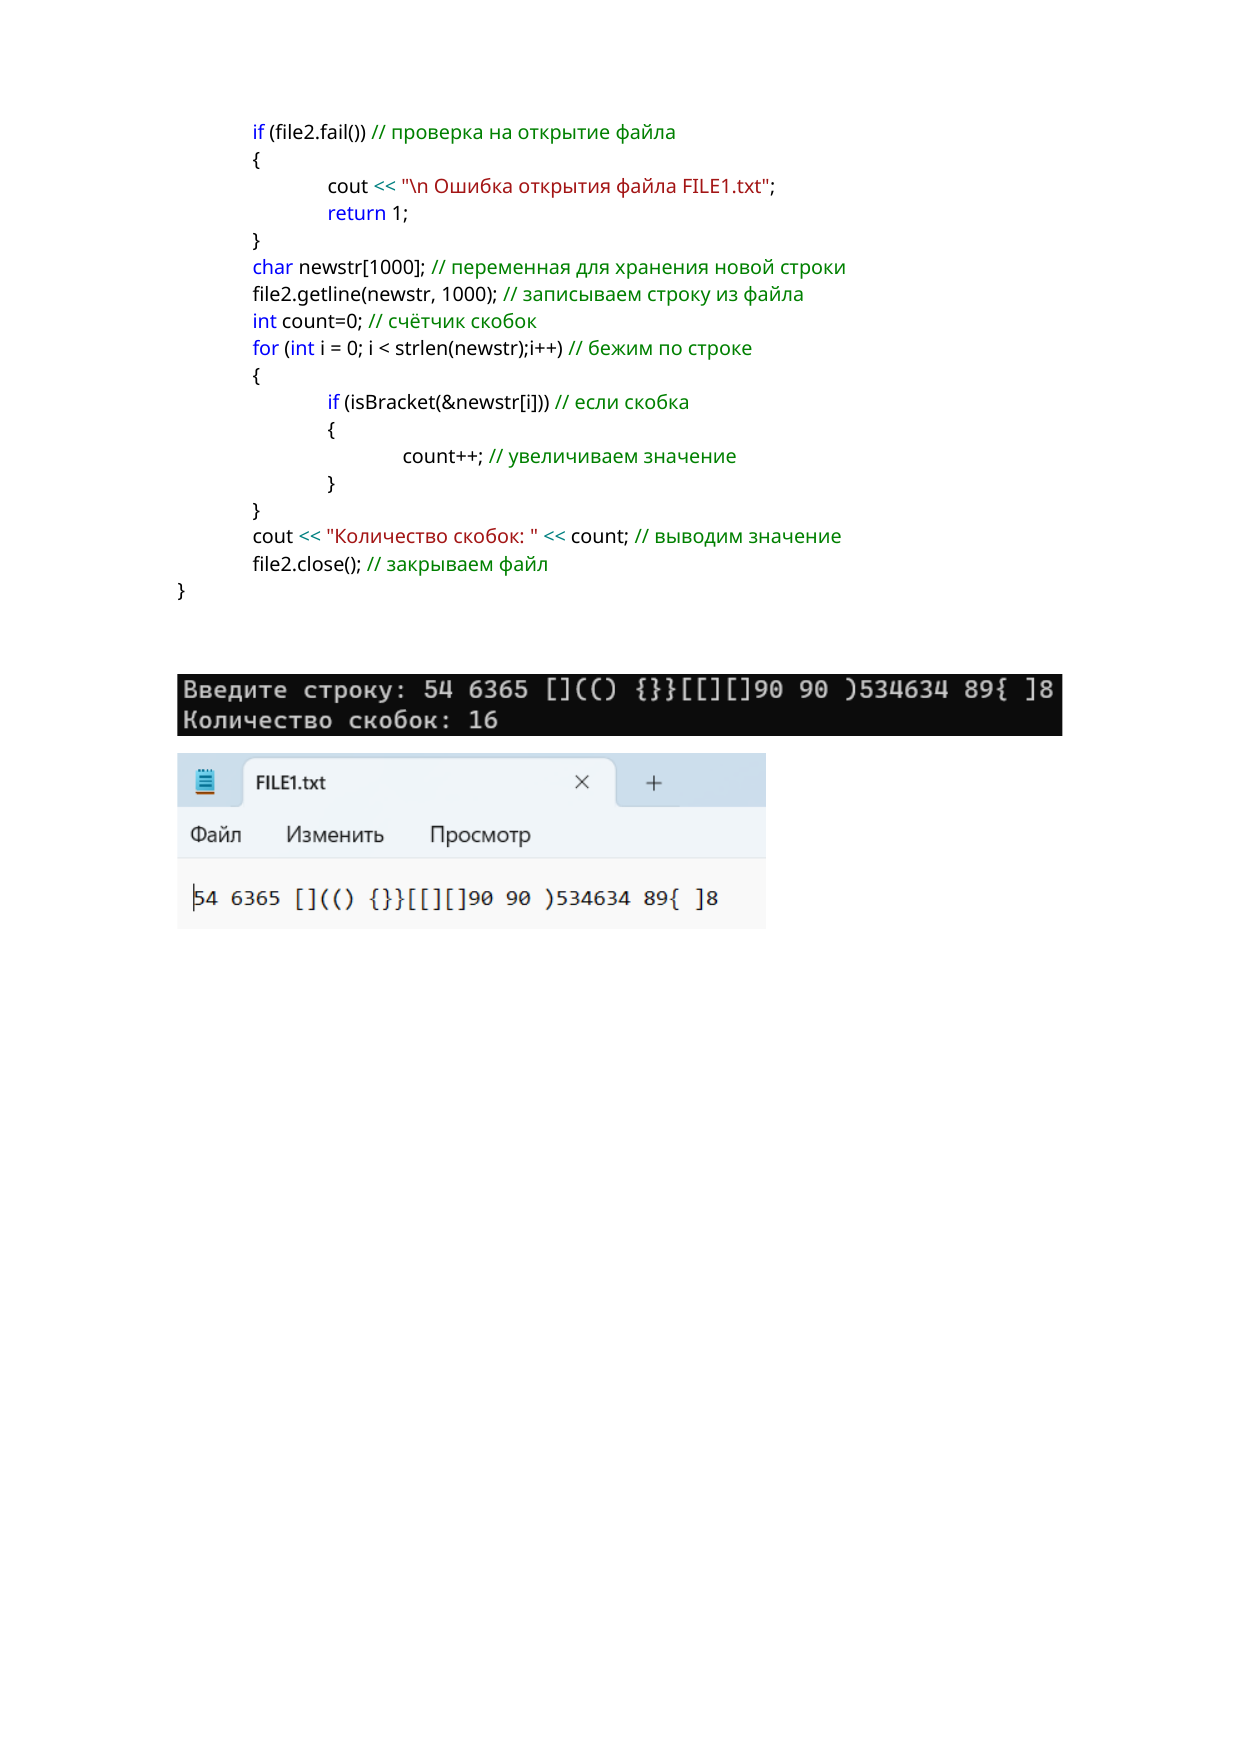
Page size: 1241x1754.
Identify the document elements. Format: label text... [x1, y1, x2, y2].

text count++; // увеличиваем значение [177, 442, 1152, 469]
text cout << "\n Ошибка открытия файла FILE1.txt"; [177, 172, 1152, 199]
text { [177, 415, 1152, 442]
text for (int i = 0; i < strlen(newstr);i++) // бежим по строке [177, 334, 1152, 361]
text return 1; [177, 199, 1152, 226]
picture [177, 753, 766, 929]
text } [177, 469, 1152, 496]
text file2.getline(newstr, 1000); // записываем строку из файла [177, 280, 1152, 307]
text file2.close(); // закрываем файл [177, 550, 1152, 577]
text { [177, 145, 1152, 172]
text } [177, 577, 1152, 604]
text cout << "Количество скобок: " << count; // выводим значение [177, 523, 1152, 550]
text } [177, 226, 1152, 253]
text if (file2.fail()) // проверка на открытие файла [177, 118, 1152, 145]
text if (isBracket(&newstr[i])) // если скобка [177, 388, 1152, 415]
text { [177, 361, 1152, 388]
text char newstr[1000]; // переменная для хранения новой строки [177, 253, 1152, 280]
text int count=0; // счётчик скобок [177, 307, 1152, 334]
picture [177, 674, 1063, 736]
text } [177, 496, 1152, 523]
